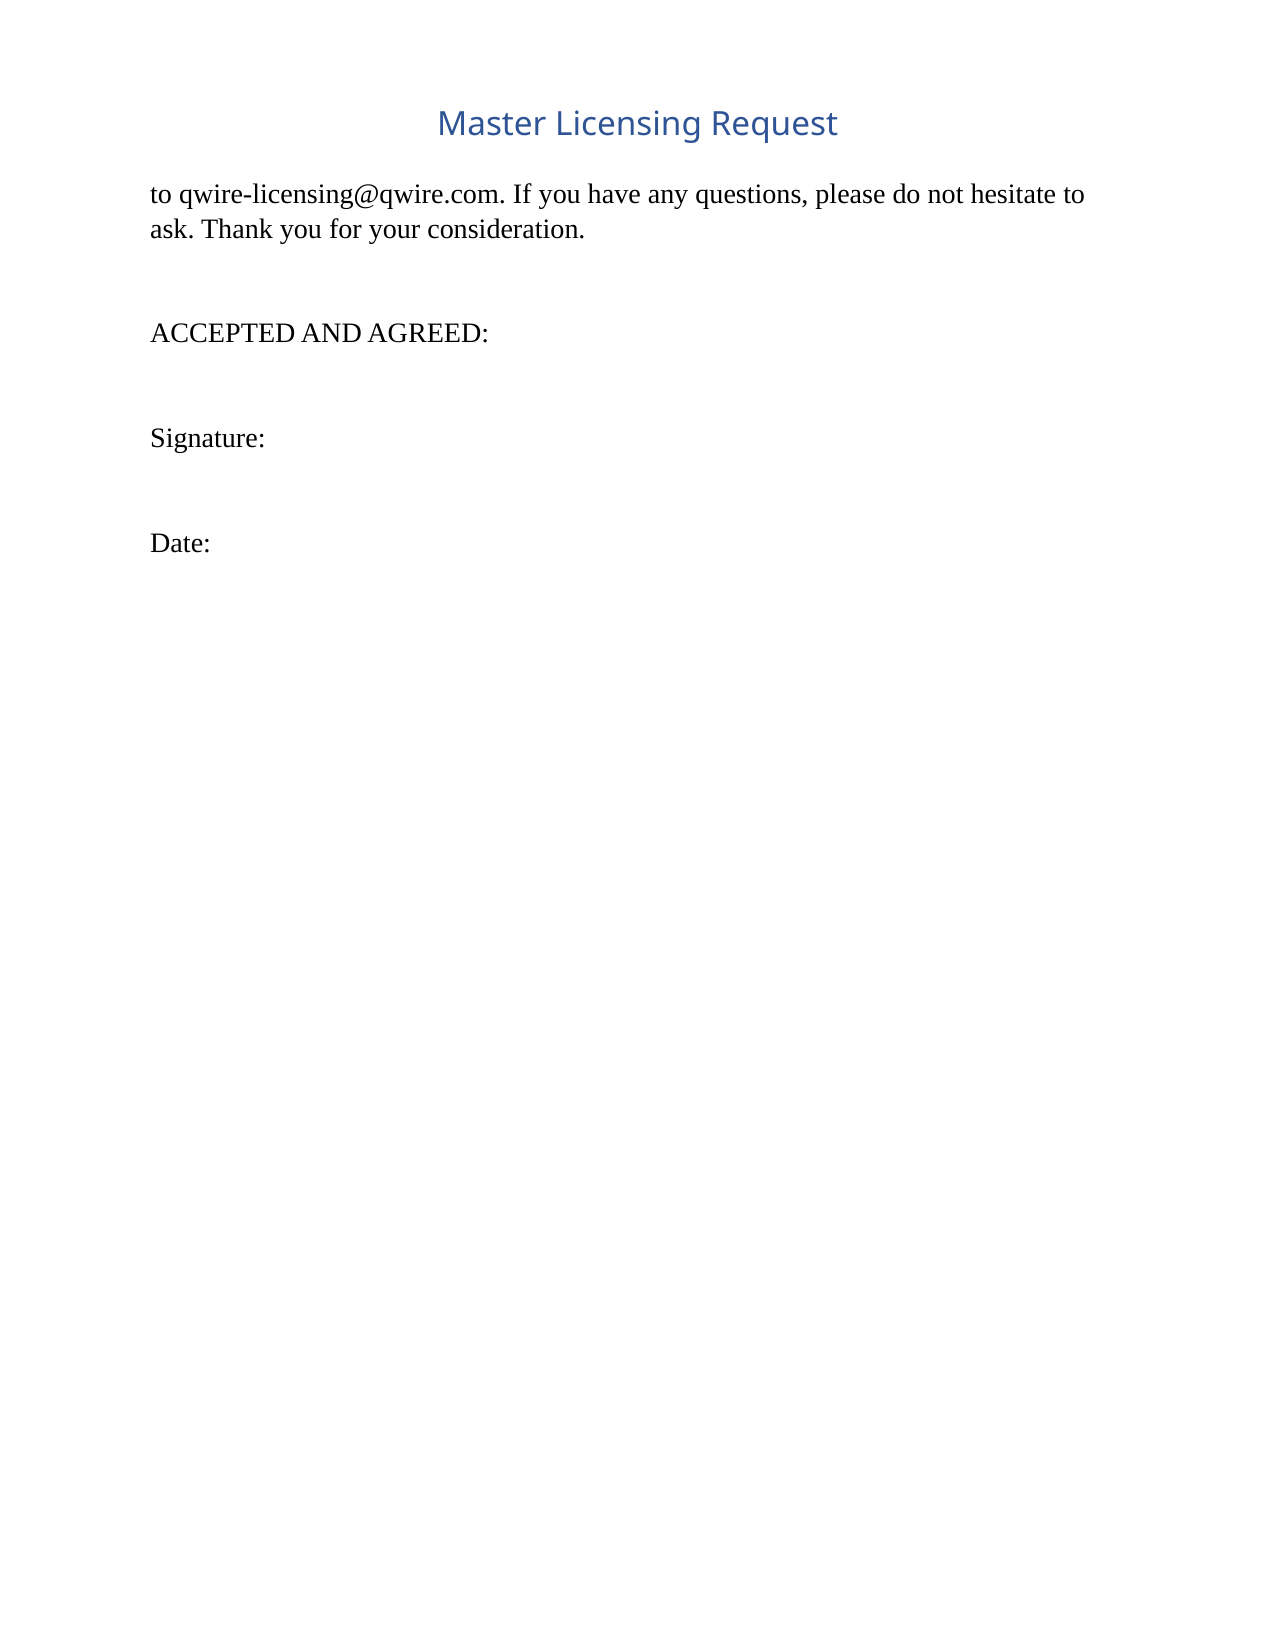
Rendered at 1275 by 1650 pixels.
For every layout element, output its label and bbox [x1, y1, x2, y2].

text [150, 177, 1125, 558]
